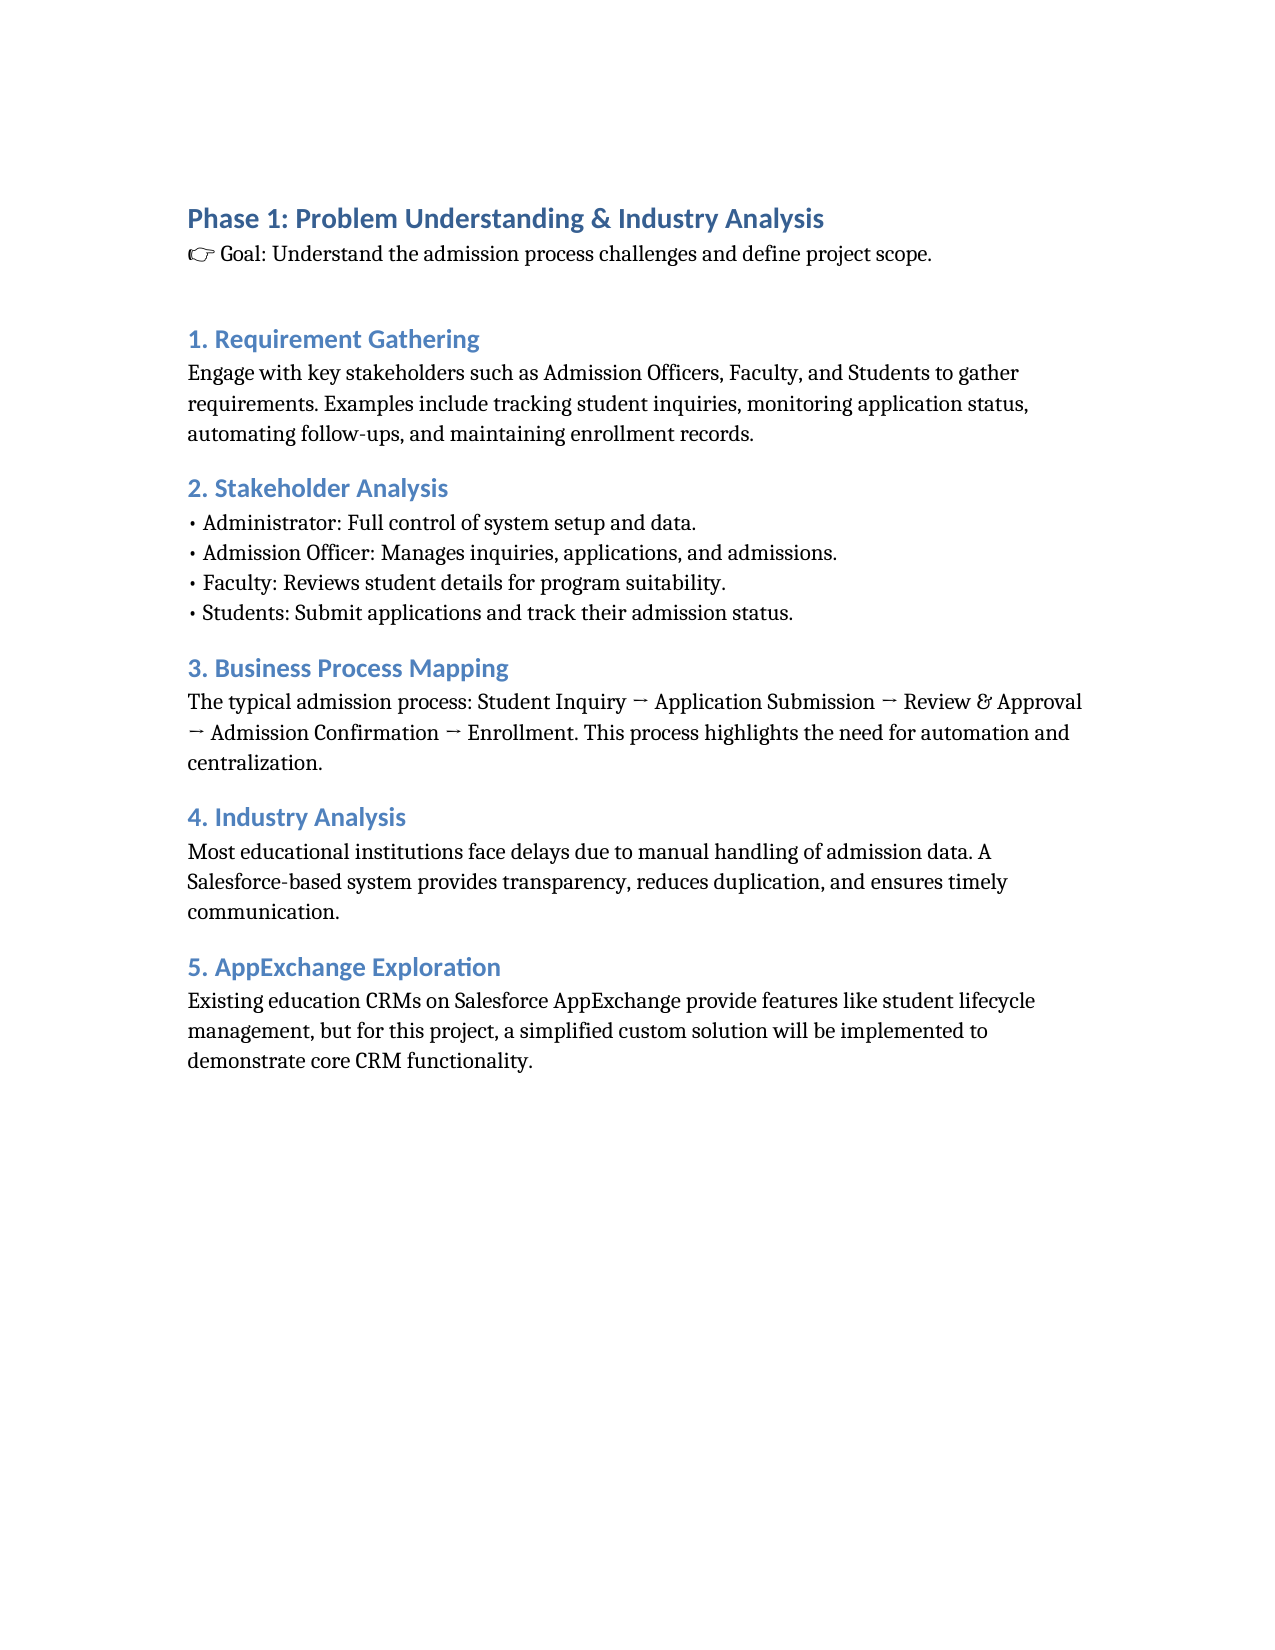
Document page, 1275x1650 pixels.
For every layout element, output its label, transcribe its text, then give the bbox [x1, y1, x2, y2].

subtitle 4. Industry Analysis [187, 801, 1087, 833]
text Engage with key stakeholders such as Admission Officers, Faculty, and Students to gather requirements. Examples include tracking student inquiries, monitoring application status, automating follow-ups, and maintaining enrollment records. [187, 360, 1087, 447]
subtitle Phase 1: Problem Understanding & Industry Analysis [187, 200, 1087, 236]
subtitle 5. AppExchange Exploration [187, 950, 1087, 983]
subtitle 3. Business Process Mapping [187, 651, 1087, 684]
text 👉 Goal: Understand the admission process challenges and define project scope. [187, 241, 1087, 297]
text • Administrator: Full control of system setup and data. • Admission Officer: Manages inquiries, applications, and admissions. • Faculty: Reviews student details for program suitability. • Students: Submit applications and track their admission status. [187, 509, 1087, 626]
text Most educational institutions face delays due to manual handling of admission data. A Salesforce-based system provides transparency, reduces duplication, and ensures timely communication. [187, 838, 1087, 925]
subtitle 2. Stakeholder Analysis [187, 472, 1087, 504]
subtitle 1. Requirement Gathering [187, 322, 1087, 355]
text Existing education CRMs on Salesforce AppExchange provide features like student lifecycle management, but for this project, a simplified custom solution will be implemented to demonstrate core CRM functionality. [187, 988, 1087, 1074]
text The typical admission process: Student Inquiry → Application Submission → Review & Approval → Admission Confirmation → Enrollment. This process highlights the need for automation and centralization. [187, 689, 1087, 776]
